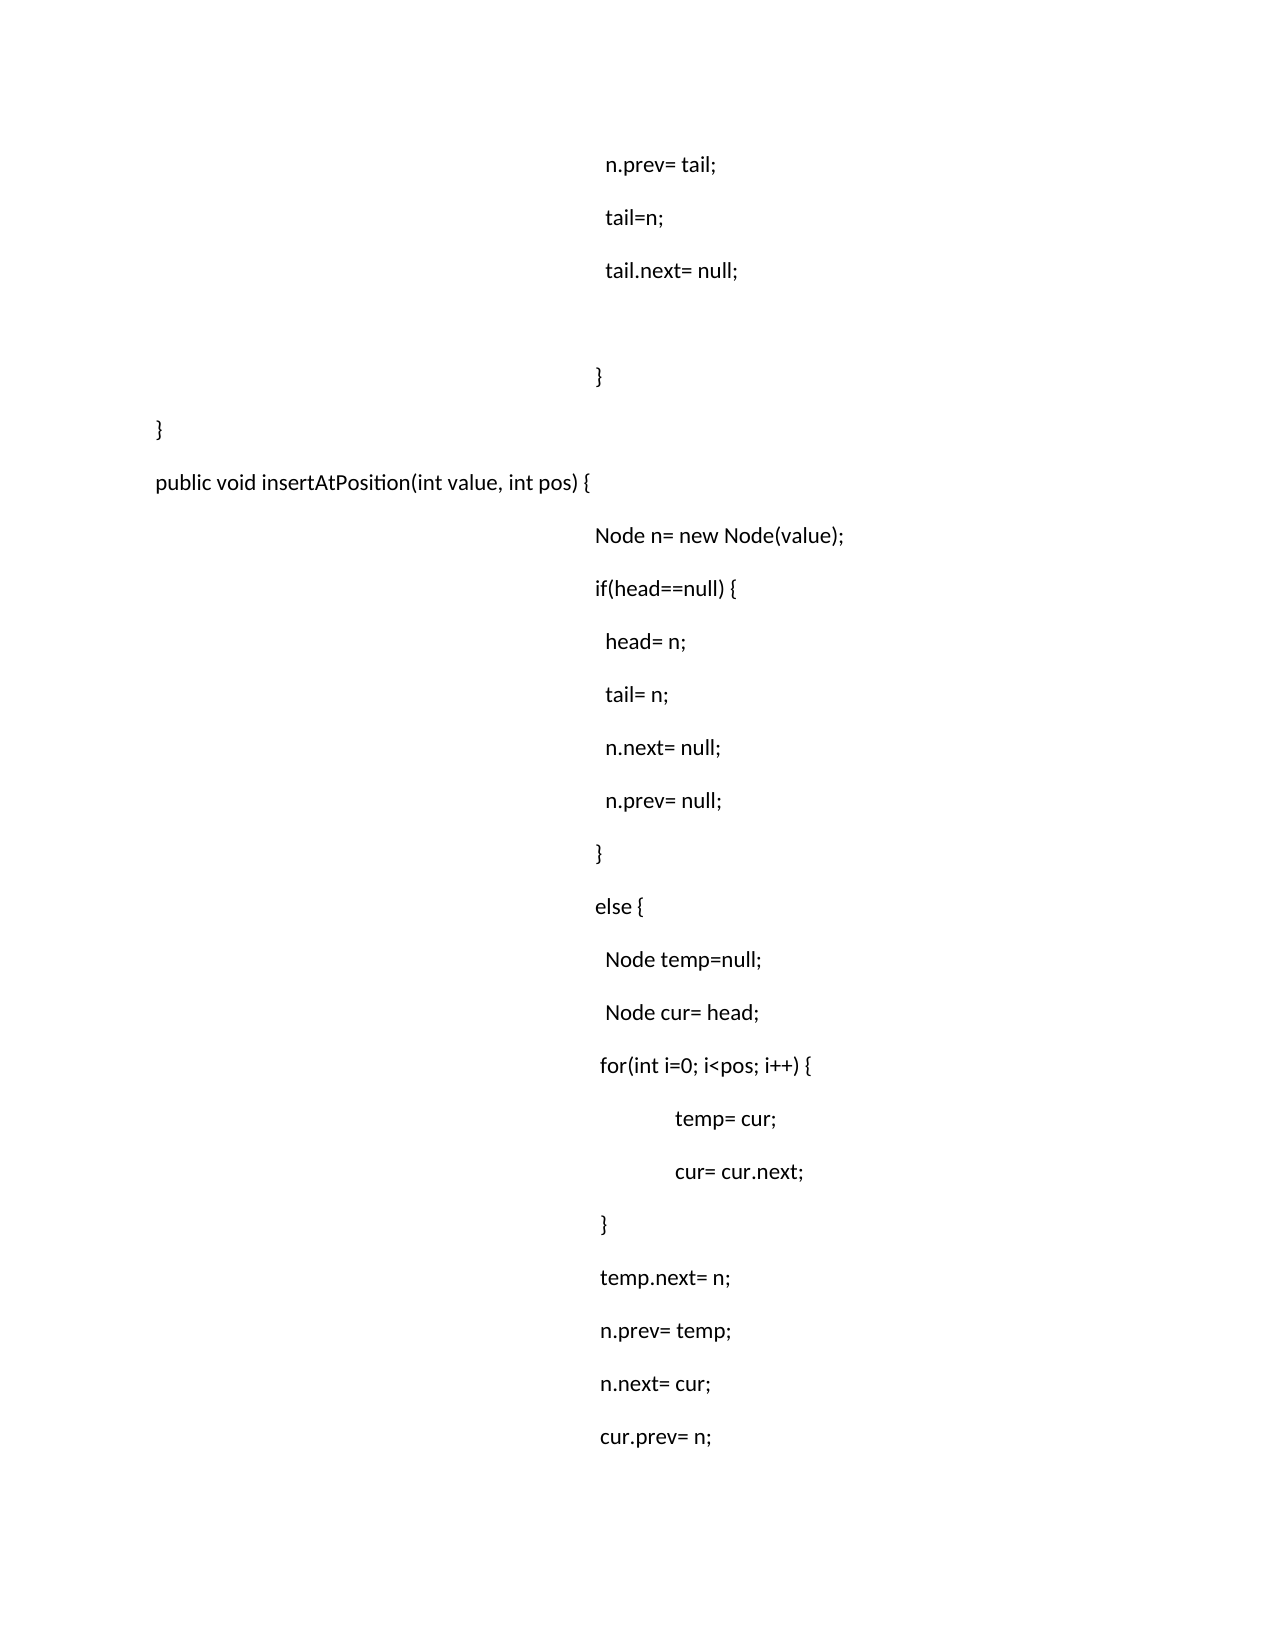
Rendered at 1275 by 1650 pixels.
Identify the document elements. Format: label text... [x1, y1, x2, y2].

text head= n; [150, 627, 1125, 655]
text } [150, 415, 1125, 443]
text } [150, 1210, 1125, 1238]
text cur.prev= n; [150, 1422, 1125, 1451]
text n.prev= temp; [150, 1316, 1125, 1344]
text n.prev= tail; [150, 150, 1125, 178]
text else { [150, 892, 1125, 920]
text Node n= new Node(value); [150, 521, 1125, 549]
text tail.next= null; [150, 256, 1125, 284]
text public void insertAtPosition(int value, int pos) { [150, 468, 1125, 496]
text tail=n; [150, 203, 1125, 231]
text Node cur= head; [150, 998, 1125, 1026]
text if(head==null) { [150, 574, 1125, 602]
text temp= cur; [150, 1104, 1125, 1132]
text n.next= null; [150, 733, 1125, 761]
text tail= n; [150, 680, 1125, 708]
text } [150, 362, 1125, 390]
text n.next= cur; [150, 1369, 1125, 1397]
text n.prev= null; [150, 786, 1125, 814]
text temp.next= n; [150, 1263, 1125, 1291]
text for(int i=0; i<pos; i++) { [150, 1051, 1125, 1079]
text cur= cur.next; [150, 1157, 1125, 1185]
text } [150, 839, 1125, 867]
text Node temp=null; [150, 945, 1125, 973]
